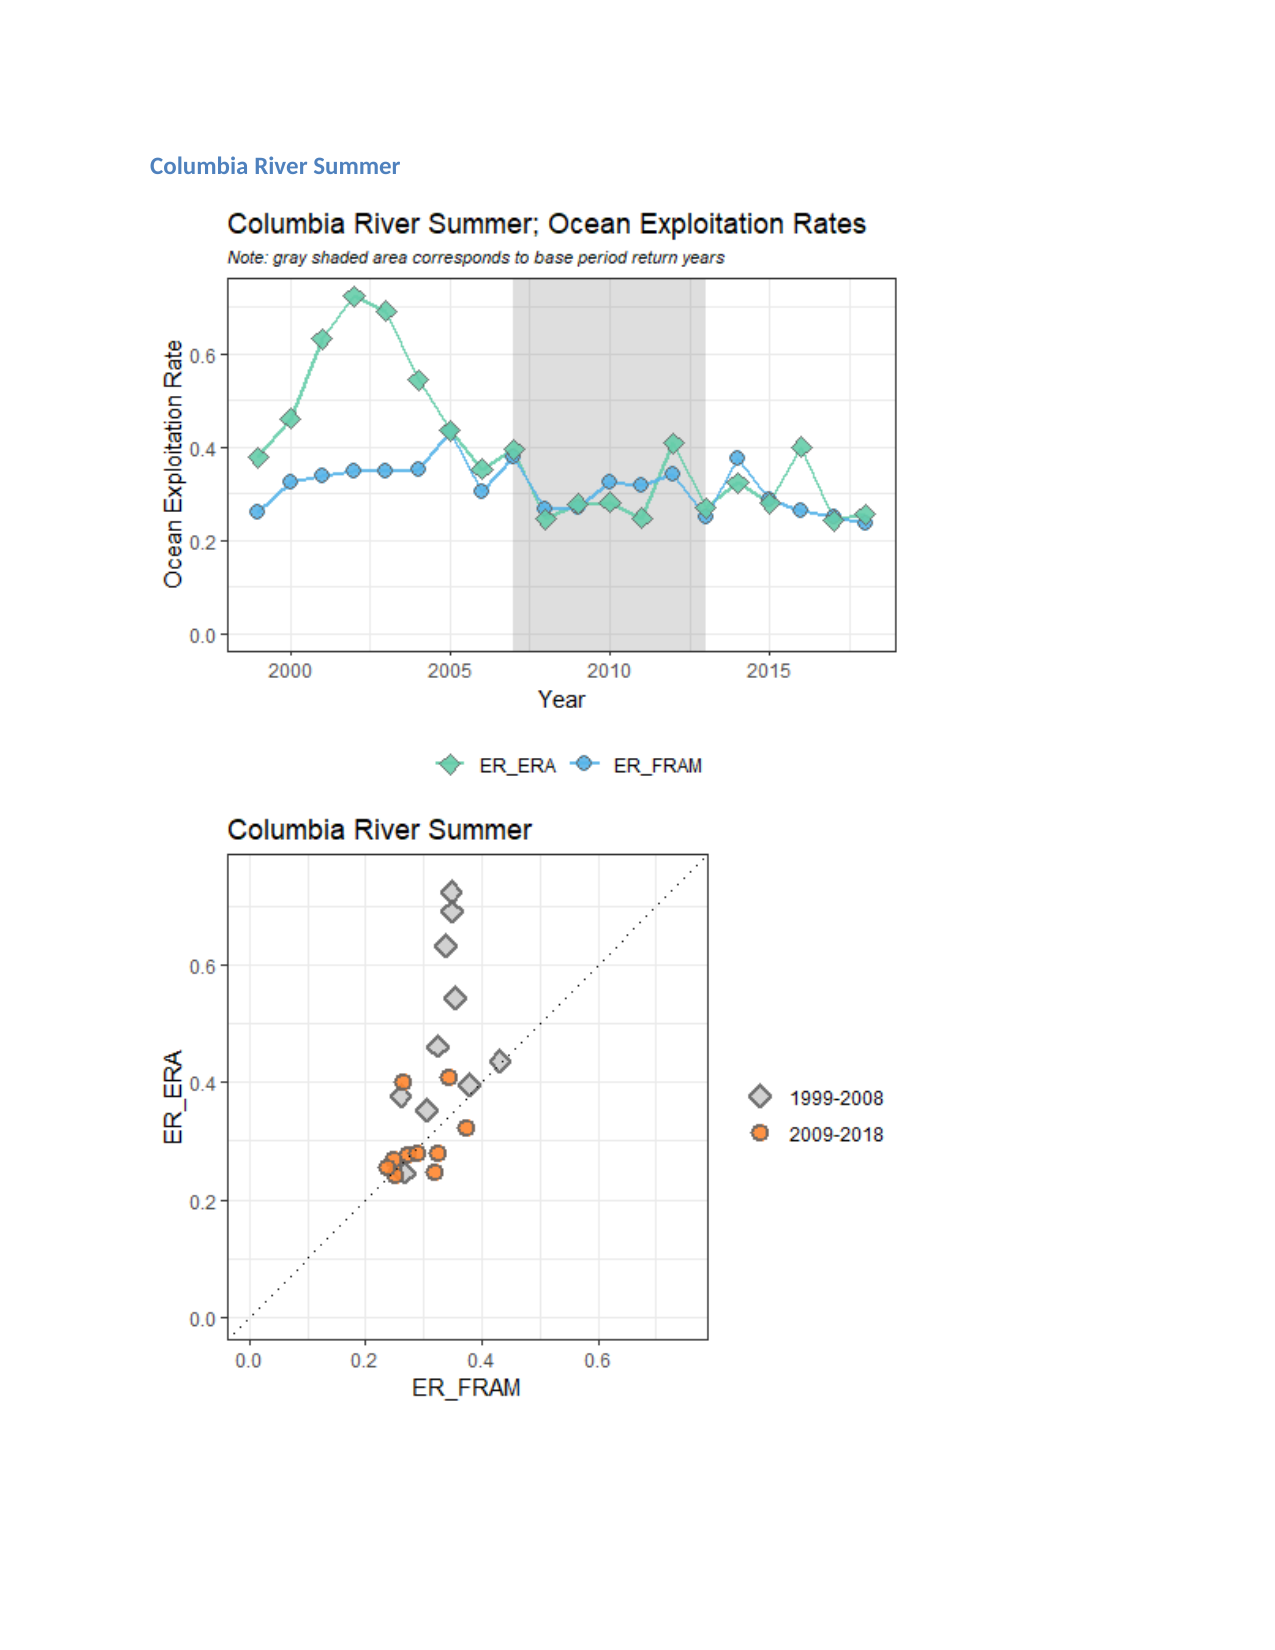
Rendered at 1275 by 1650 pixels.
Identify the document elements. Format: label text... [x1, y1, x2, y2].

picture [150, 199, 908, 1412]
subtitle Columbia River Summer [150, 150, 1125, 181]
